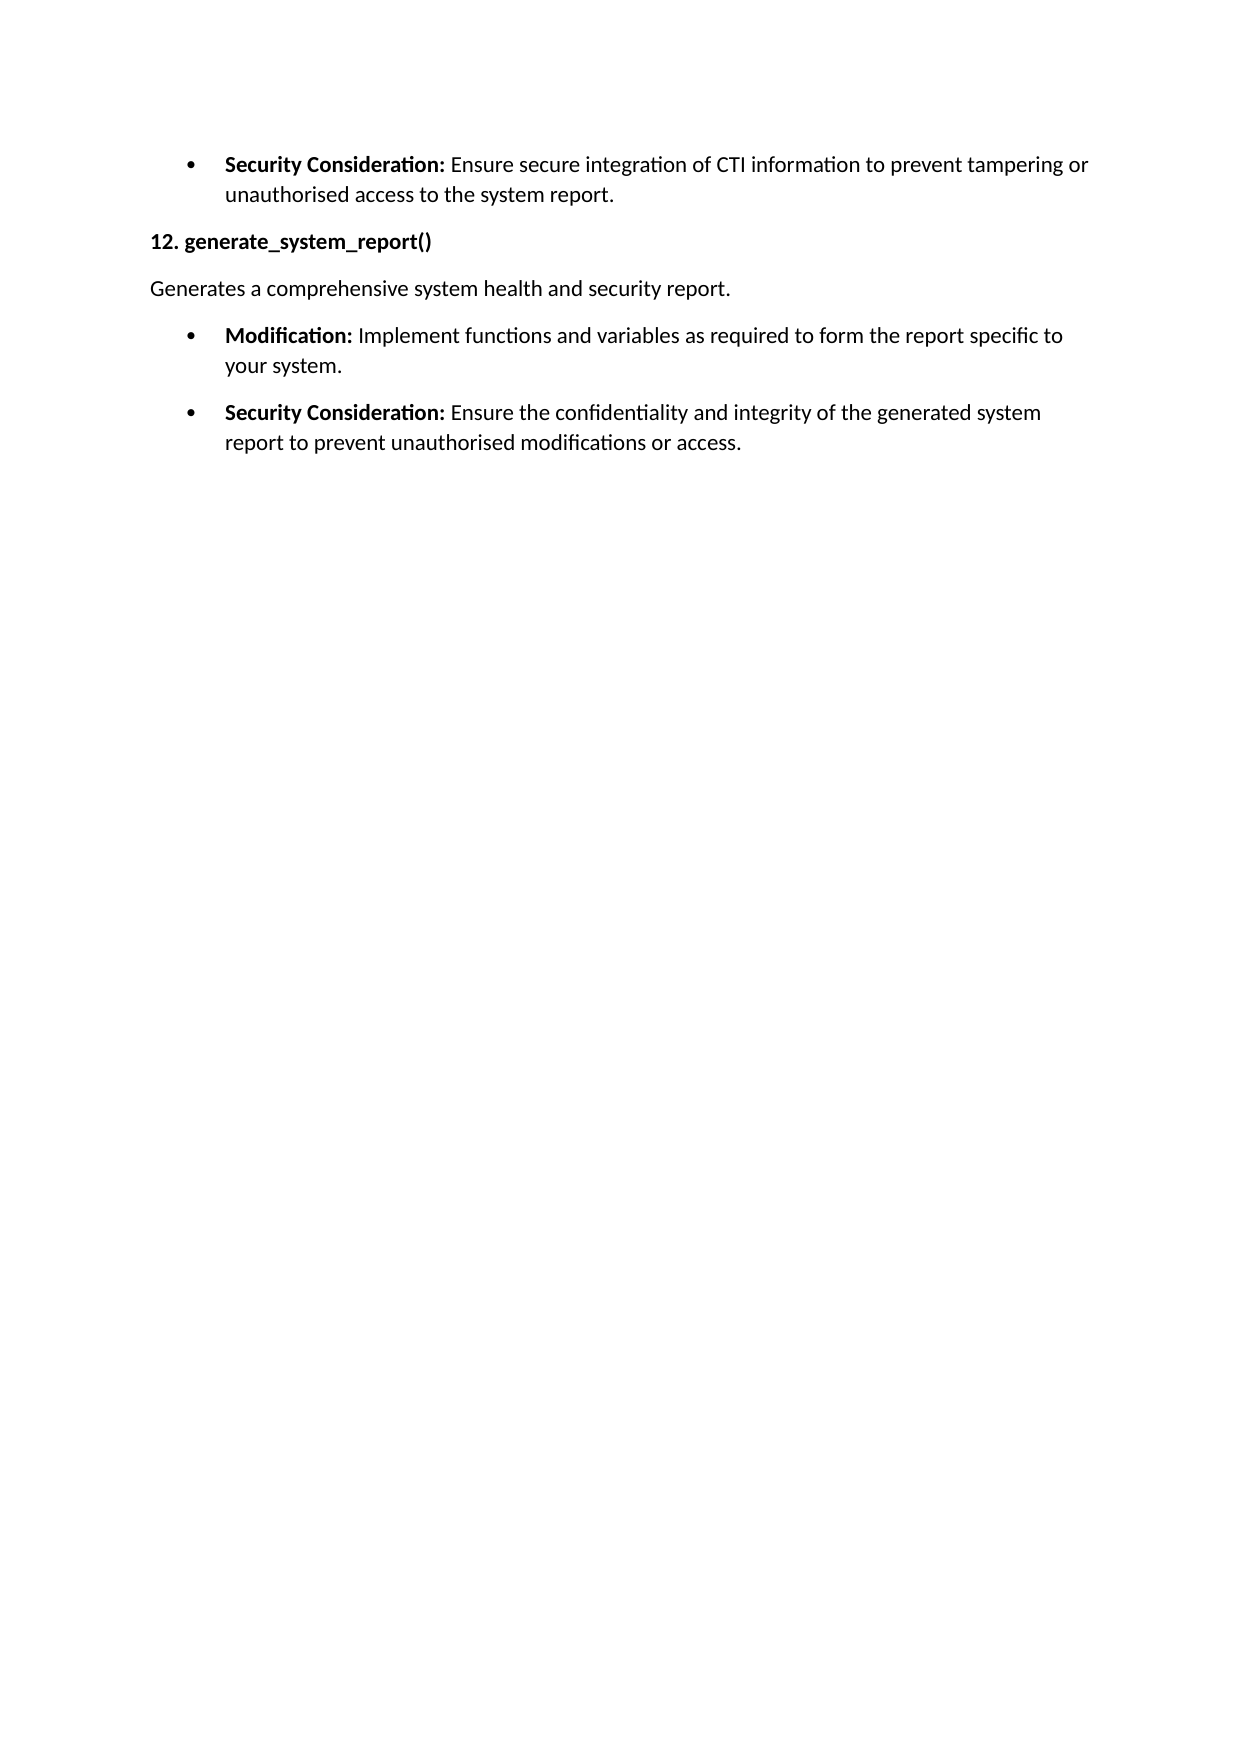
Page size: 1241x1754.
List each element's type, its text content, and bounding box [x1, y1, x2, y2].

text 12. generate_system_report() [150, 227, 1090, 255]
list Modification: Implement functions and variables as required to form the report specific to your system. [187, 321, 1090, 379]
list Security Consideration: Ensure secure integration of CTI information to prevent tampering or unauthorised access to the system report. [187, 150, 1090, 208]
list Security Consideration: Ensure the confidentiality and integrity of the generated system report to prevent unauthorised modifications or access. [187, 398, 1090, 456]
text Generates a comprehensive system health and security report. [150, 274, 1090, 302]
